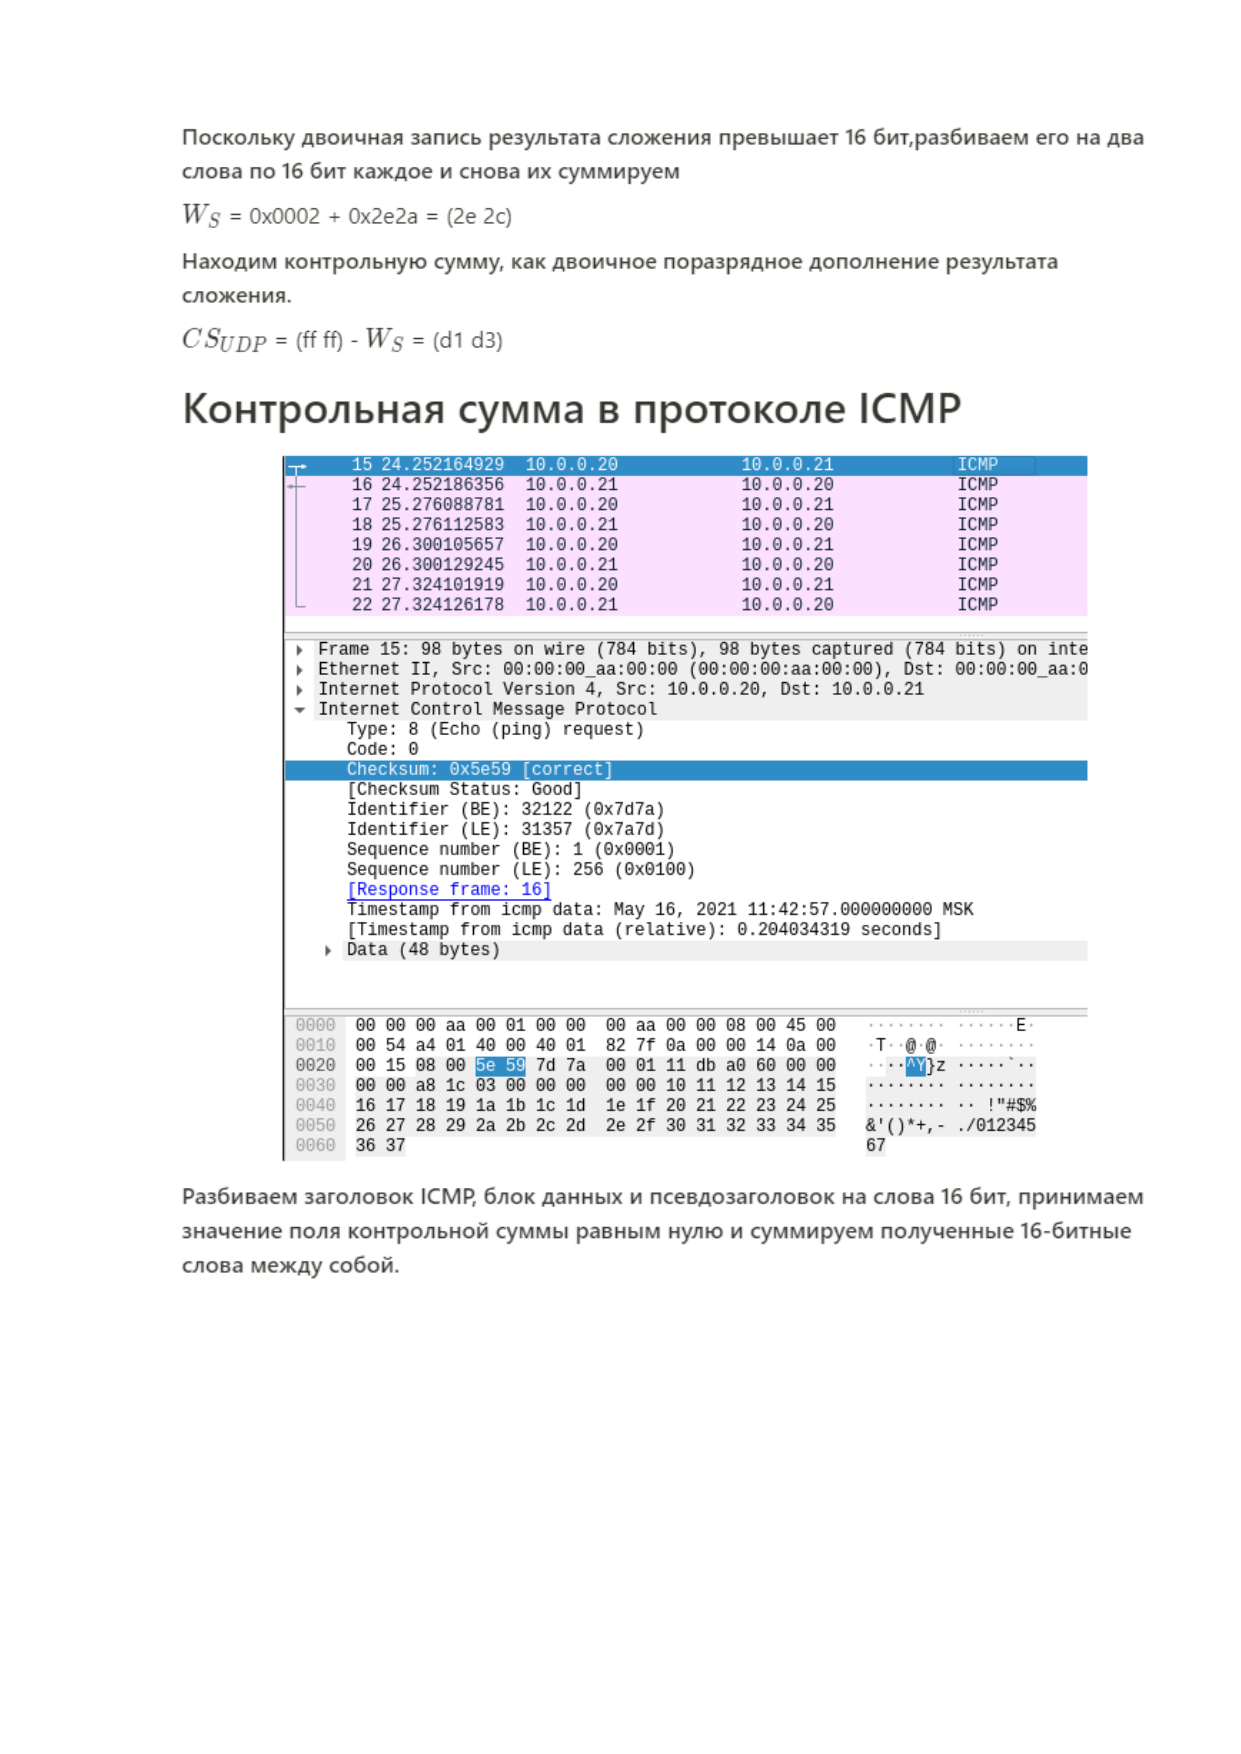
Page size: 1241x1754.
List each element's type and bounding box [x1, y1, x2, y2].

picture [177, 118, 1152, 362]
picture [177, 386, 1152, 1300]
